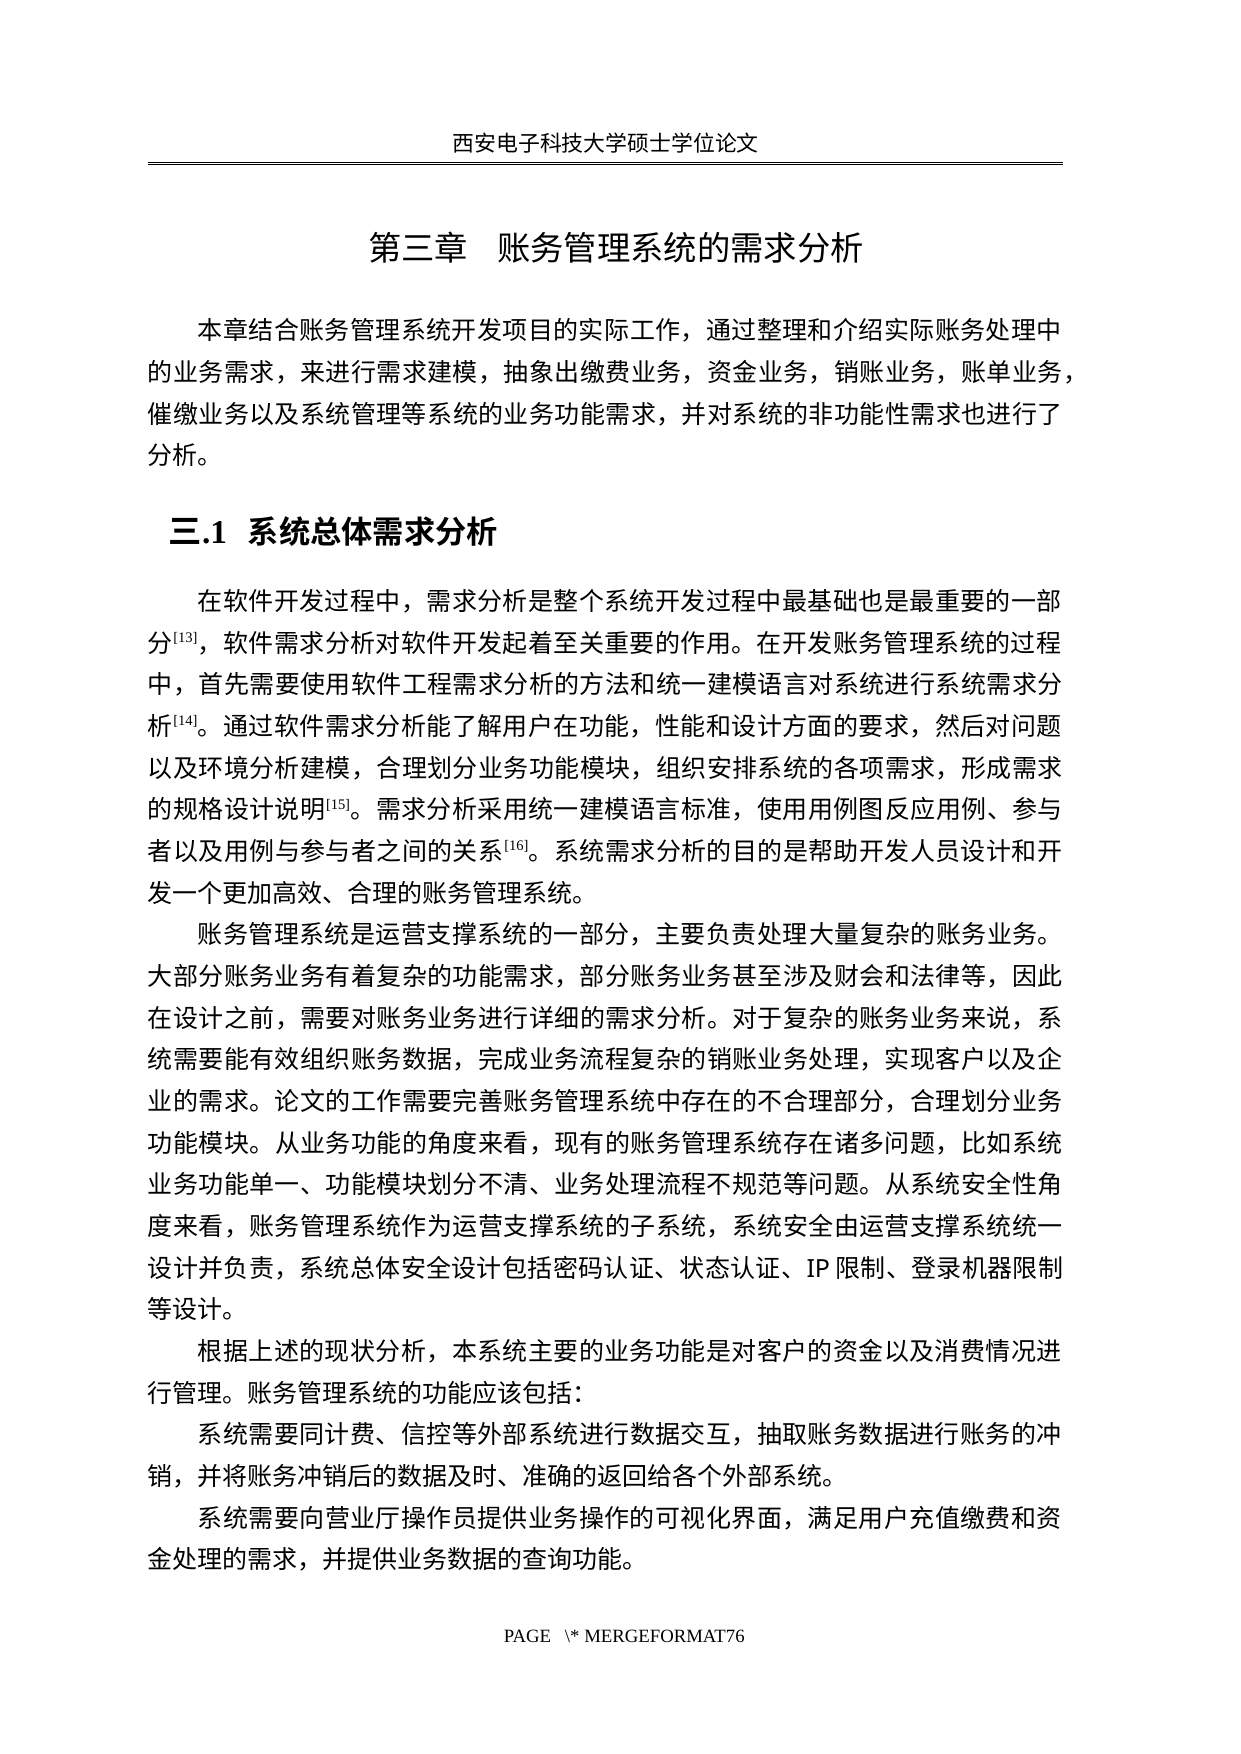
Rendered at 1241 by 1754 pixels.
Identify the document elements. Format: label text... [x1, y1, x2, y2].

text 本章结合账务管理系统开发项目的实际工作，通过整理和介绍实际账务处理中的业务需求，来进行需求建模，抽象出缴费业务，资金业务，销账业务，账单业务，催缴业务以及系统管理等系统的业务功能需求，并对系统的非功能性需求也进行了分析。 [148, 306, 1063, 473]
text 在软件开发过程中，需求分析是整个系统开发过程中最基础也是最重要的一部分[13]，软件需求分析对软件开发起着至关重要的作用。在开发账务管理系统的过程中，首先需要使用软件工程需求分析的方法和统一建模语言对系统进行系统需求分析[14]。通过软件需求分析能了解用户在功能，性能和设计方面的要求，然后对问题以及环境分析建模，合理划分业务功能模块，组织安排系统的各项需求，形成需求的规格设计说明[15]。需求分析采用统一建模语言标准，使用用例图反应用例、参与者以及用例与参与者之间的关系[16]。系统需求分析的目的是帮助开发人员设计和开发一个更加高效、合理的账务管理系统。 [148, 577, 1063, 911]
text 系统需要同计费、信控等外部系统进行数据交互，抽取账务数据进行账务的冲销，并将账务冲销后的数据及时、准确的返回给各个外部系统。 [148, 1411, 1063, 1494]
text 系统需要向营业厅操作员提供业务操作的可视化界面，满足用户充值缴费和资金处理的需求，并提供业务数据的查询功能。 [148, 1494, 1063, 1577]
text 账务管理系统是运营支撑系统的一部分，主要负责处理大量复杂的账务业务。大部分账务业务有着复杂的功能需求，部分账务业务甚至涉及财会和法律等，因此在设计之前，需要对账务业务进行详细的需求分析。对于复杂的账务业务来说，系统需要能有效组织账务数据，完成业务流程复杂的销账业务处理，实现客户以及企业的需求。论文的工作需要完善账务管理系统中存在的不合理部分，合理划分业务功能模块。从业务功能的角度来看，现有的账务管理系统存在诸多问题，比如系统业务功能单一、功能模块划分不清、业务处理流程不规范等问题。从系统安全性角度来看，账务管理系统作为运营支撑系统的子系统，系统安全由运营支撑系统统一设计并负责，系统总体安全设计包括密码认证、状态认证、IP限制、登录机器限制等设计。 [148, 911, 1063, 1327]
text 根据上述的现状分析，本系统主要的业务功能是对客户的资金以及消费情况进行管理。账务管理系统的功能应该包括： [148, 1327, 1063, 1411]
subtitle 账务管理系统的需求分析 [148, 227, 1063, 269]
subtitle 系统总体需求分析 [148, 511, 1063, 552]
